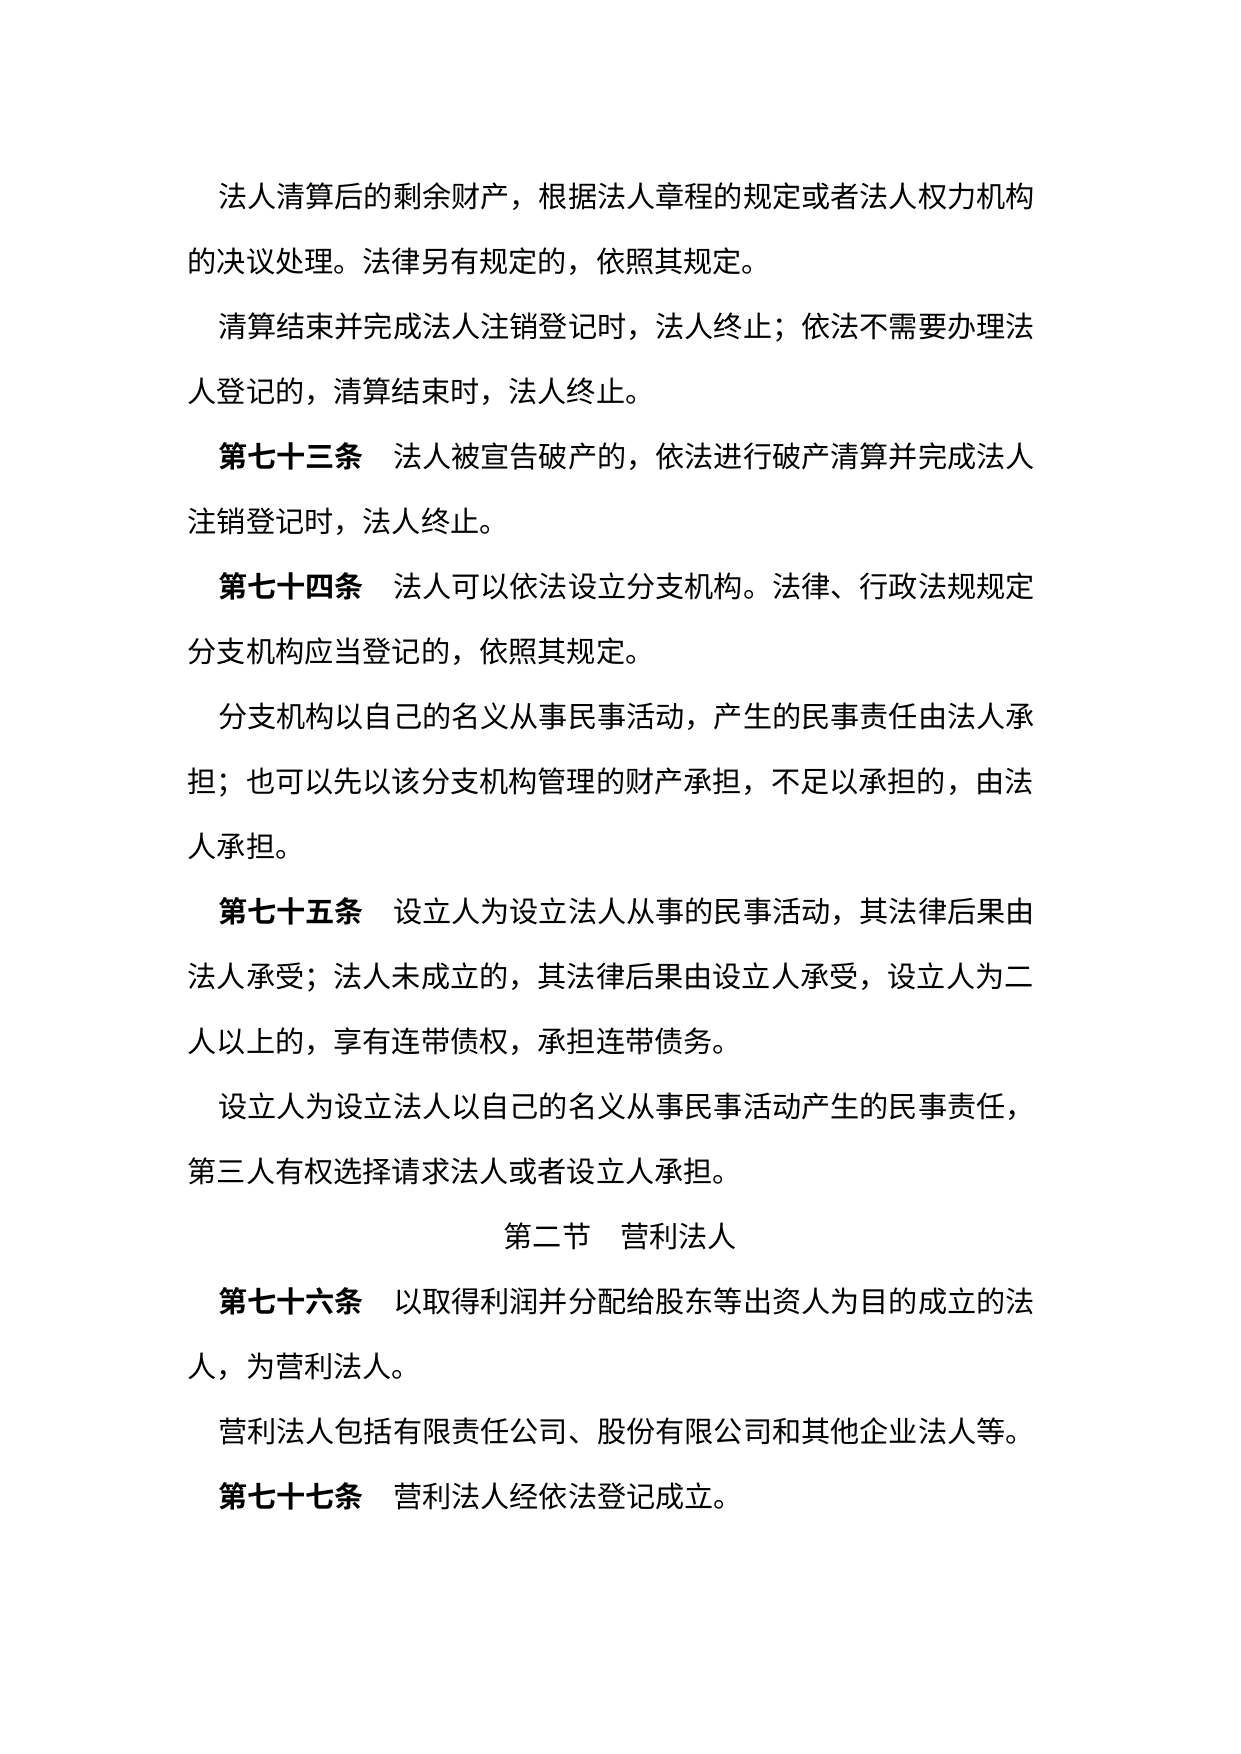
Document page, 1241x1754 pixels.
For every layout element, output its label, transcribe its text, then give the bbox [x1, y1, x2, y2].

text 第七十四条 法人可以依法设立分支机构。法律、行政法规规定分支机构应当登记的，依照其规定。 [187, 552, 1053, 682]
text 第七十七条 营利法人经依法登记成立。 [187, 1462, 1053, 1527]
text 第七十六条 以取得利润并分配给股东等出资人为目的成立的法人，为营利法人。 [187, 1267, 1053, 1397]
text 第二节 营利法人 [187, 1202, 1053, 1267]
text 清算结束并完成法人注销登记时，法人终止；依法不需要办理法人登记的，清算结束时，法人终止。 [187, 292, 1053, 422]
text 第七十三条 法人被宣告破产的，依法进行破产清算并完成法人注销登记时，法人终止。 [187, 422, 1053, 552]
text 营利法人包括有限责任公司、股份有限公司和其他企业法人等。 [187, 1397, 1053, 1462]
text 第七十五条 设立人为设立法人从事的民事活动，其法律后果由法人承受；法人未成立的，其法律后果由设立人承受，设立人为二人以上的，享有连带债权，承担连带债务。 [187, 877, 1053, 1072]
text 分支机构以自己的名义从事民事活动，产生的民事责任由法人承担；也可以先以该分支机构管理的财产承担，不足以承担的，由法人承担。 [187, 682, 1053, 877]
text 法人清算后的剩余财产，根据法人章程的规定或者法人权力机构的决议处理。法律另有规定的，依照其规定。 [187, 162, 1053, 292]
text 设立人为设立法人以自己的名义从事民事活动产生的民事责任，第三人有权选择请求法人或者设立人承担。 [187, 1072, 1053, 1202]
